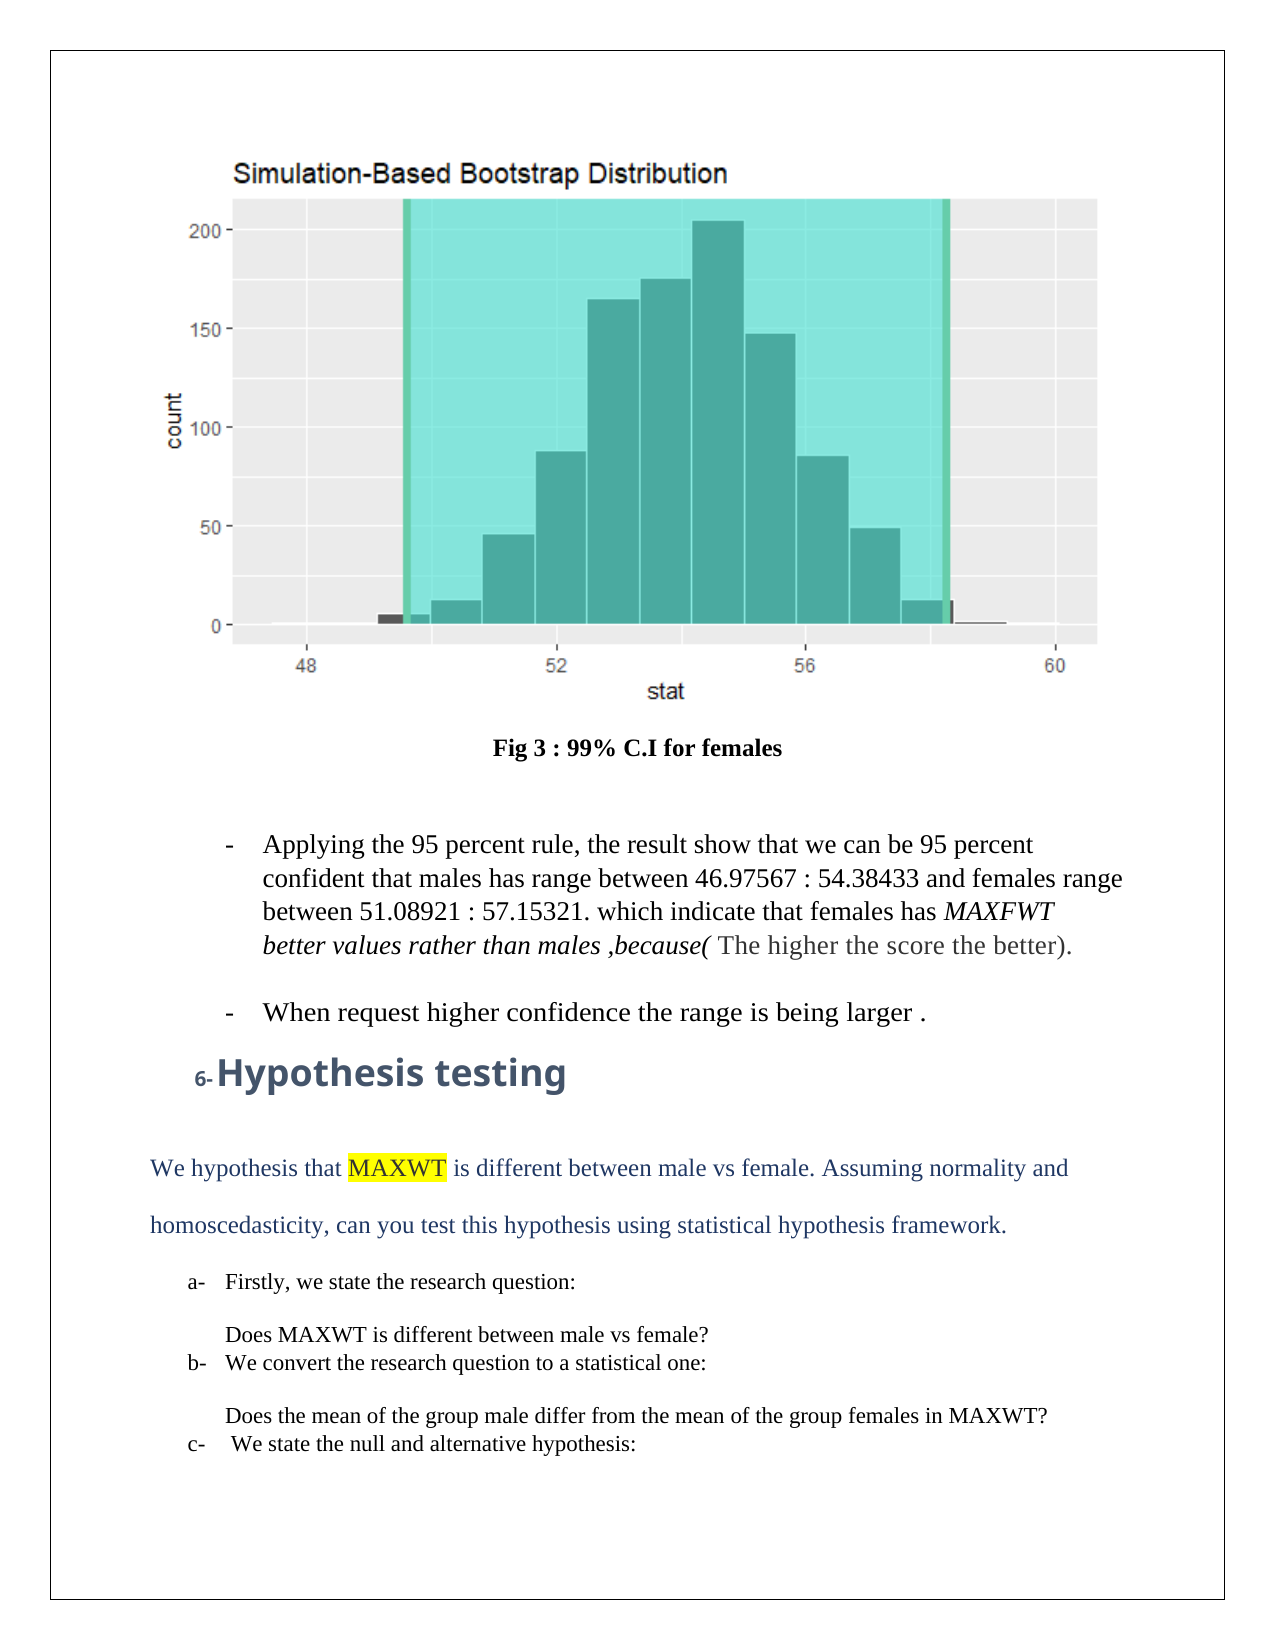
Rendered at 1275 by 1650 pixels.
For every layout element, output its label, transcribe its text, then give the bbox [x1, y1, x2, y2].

list Hypothesis testing [194, 1046, 1125, 1097]
list Applying the 95 percent rule, the result show that we can be 95 percent confident that males has range between 46.97567 : 54.38433 and females range between 51.08921 : 57.15321. which indicate that females has MAXFWT better values rather than males ,because( The higher the score the better). [225, 828, 1125, 960]
picture [150, 150, 1110, 715]
list We convert the research question to a statistical one: [187, 1349, 1125, 1375]
list Firstly, we state the research question: [187, 1268, 1125, 1294]
list Does the mean of the group male differ from the mean of the group females in MAXWT? [225, 1402, 1125, 1428]
text Fig 3 : 99% C.I for females [150, 733, 1125, 762]
list When request higher confidence the range is being larger . [225, 996, 1125, 1027]
list Does MAXWT is different between male vs female? [225, 1321, 1125, 1347]
subtitle We hypothesis that MAXWT is different between male vs female. Assuming normality and homoscedasticity, can you test this hypothesis using statistical hypothesis framework. [150, 1153, 1125, 1239]
list We state the null and alternative hypothesis: [187, 1430, 1125, 1457]
